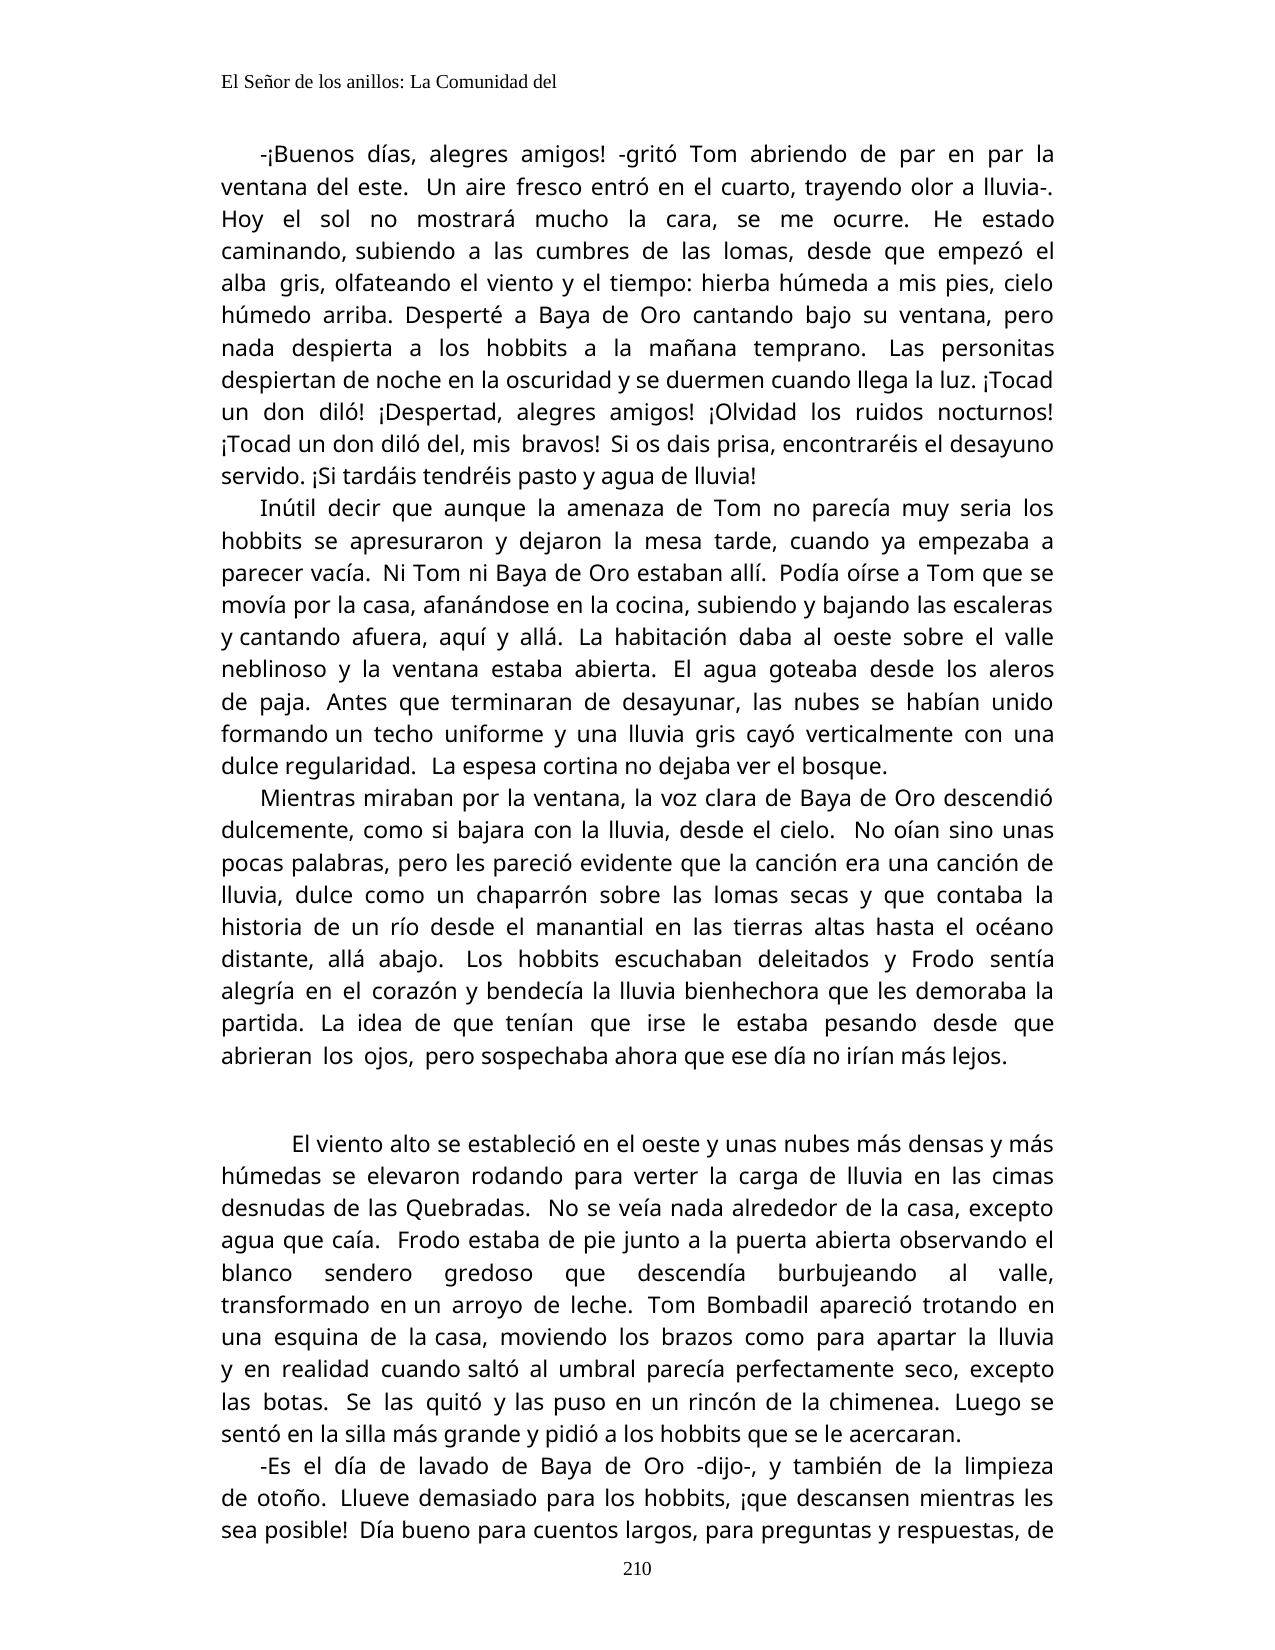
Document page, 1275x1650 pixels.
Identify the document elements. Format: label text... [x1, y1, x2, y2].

text -¡Buenos días, alegres amigos! -gritó Tom abriendo de par en par la ventana del este. Un aire fresco entró en el cuarto, trayendo olor a lluvia-. Hoy el sol no mostrará mucho la cara, se me ocurre. He estado caminando, subiendo a las cumbres de las lomas, desde que empezó el alba gris, olfateando el viento y el tiempo: hierba húmeda a mis pies, cielo húmedo arriba. Desperté a Baya de Oro cantando bajo su ventana, pero nada despierta a los hobbits a la mañana temprano. Las personitas despiertan de noche en la oscuridad y se duermen cuando llega la luz. ¡Tocad un don diló! ¡Despertad, alegres amigos! ¡Olvidad los ruidos nocturnos! ¡Tocad un don diló del, mis bravos! Si os dais prisa, encontraréis el desayuno servido. ¡Si tardáis tendréis pasto y agua de lluvia! [221, 138, 1055, 491]
text Mientras miraban por la ventana, la voz clara de Baya de Oro descendió dulcemente, como si bajara con la lluvia, desde el cielo. No oían sino unas pocas palabras, pero les pareció evidente que la canción era una canción de lluvia, dulce como un chaparrón sobre las lomas secas y que contaba la historia de un río desde el manantial en las tierras altas hasta el océano distante, allá abajo. Los hobbits escuchaban deleitados y Frodo sentía alegría en el corazón y bendecía la lluvia bienhechora que les demoraba la partida. La idea de que tenían que irse le estaba pesando desde que abrieran los ojos, pero sospechaba ahora que ese día no irían más lejos. [221, 782, 1054, 1071]
text Inútil decir que aunque la amenaza de Tom no parecía muy seria los hobbits se apresuraron y dejaron la mesa tarde, cuando ya empezaba a parecer vacía. Ni Tom ni Baya de Oro estaban allí. Podía oírse a Tom que se movía por la casa, afanándose en la cocina, subiendo y bajando las escaleras y cantando afuera, aquí y allá. La habitación daba al oeste sobre el valle neblinoso y la ventana estaba abierta. El agua goteaba desde los aleros de paja. Antes que terminaran de desayunar, las nubes se habían unido formando un techo uniforme y una lluvia gris cayó verticalmente con una dulce regularidad. La espesa cortina no dejaba ver el bosque. [221, 492, 1054, 781]
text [221, 1450, 1055, 1545]
text El viento alto se estableció en el oeste y unas nubes más densas y más húmedas se elevaron rodando para verter la carga de lluvia en las cimas desnudas de las Quebradas. No se veía nada alrededor de la casa, excepto agua que caía. Frodo estaba de pie junto a la puerta abierta observando el blanco sendero gredoso que descendía burbujeando al valle, transformado en un arroyo de leche. Tom Bombadil apareció trotando en una esquina de la casa, moviendo los brazos como para apartar la lluvia y en realidad cuando saltó al umbral parecía perfectamente seco, excepto las botas. Se las quitó y las puso en un rincón de la chimenea. Luego se sentó en la silla más grande y pidió a los hobbits que se le acercaran. [221, 1128, 1055, 1449]
